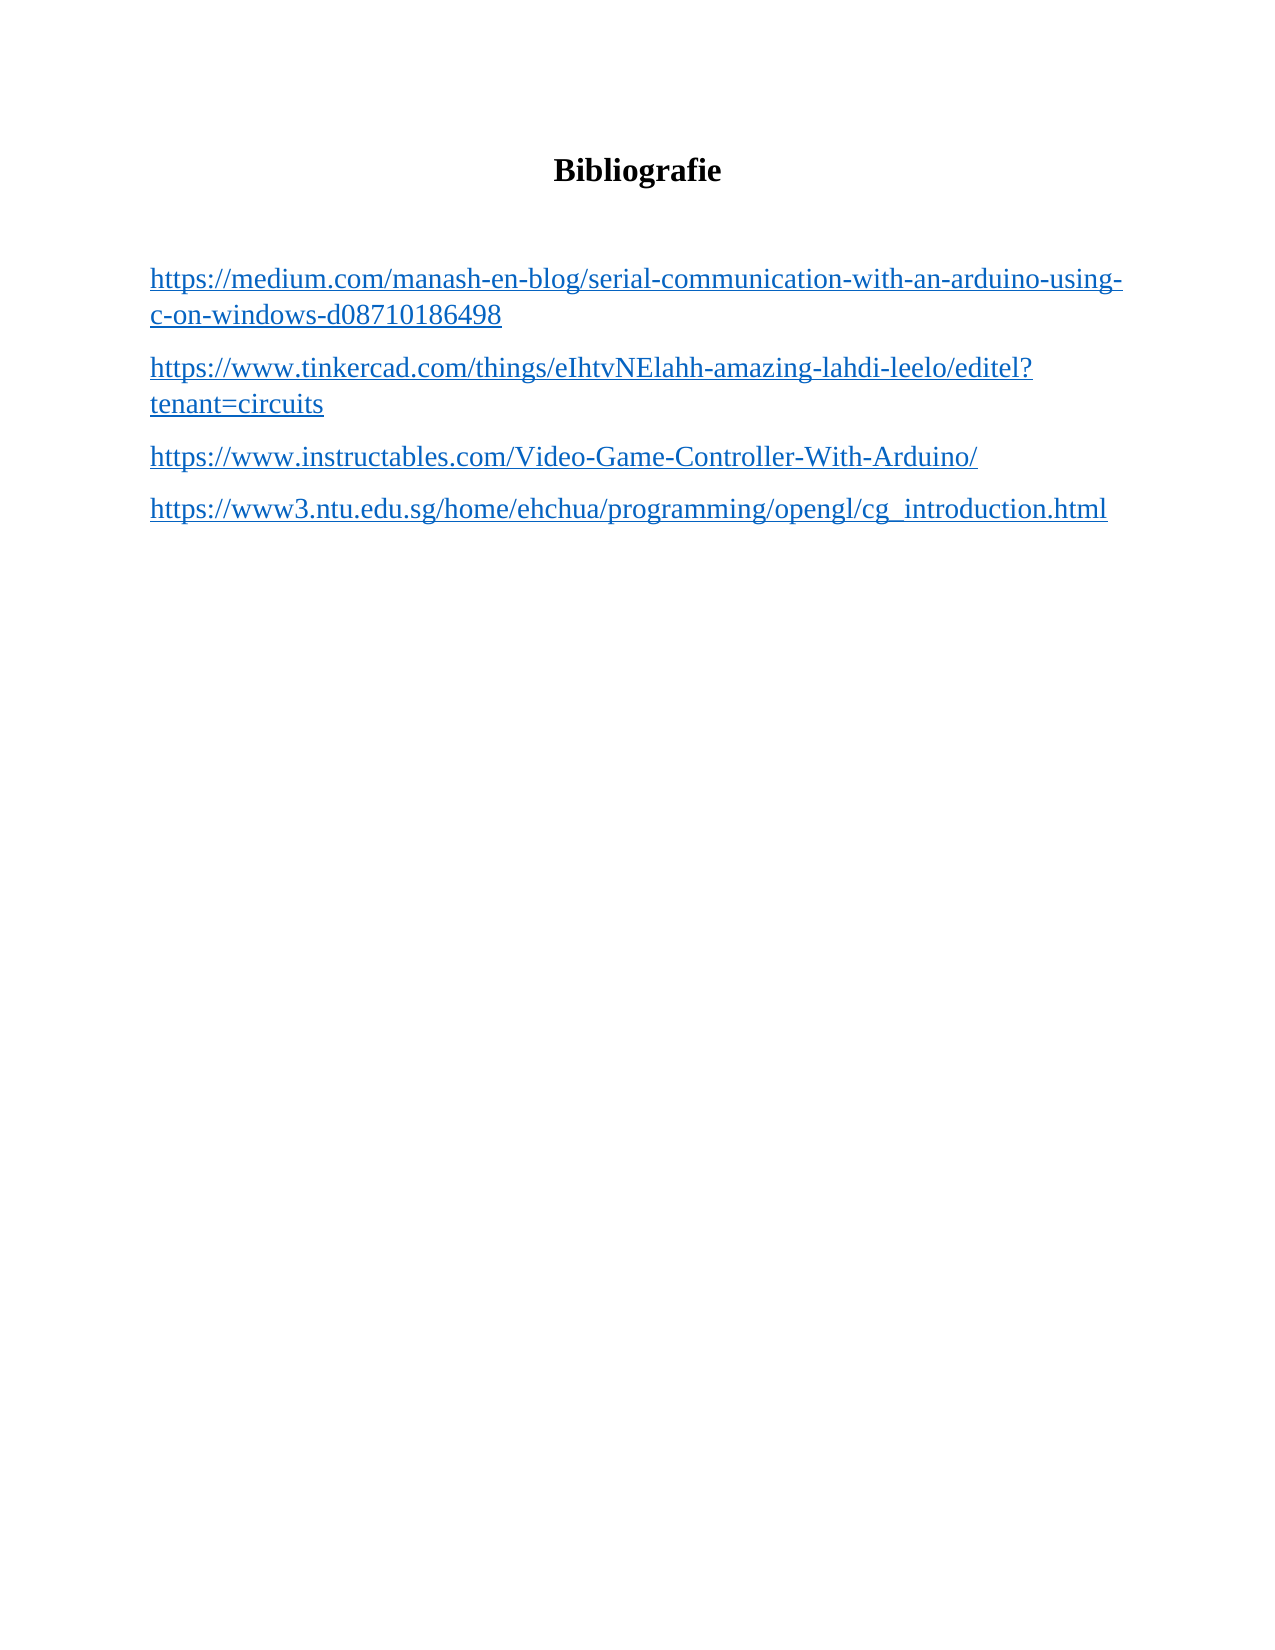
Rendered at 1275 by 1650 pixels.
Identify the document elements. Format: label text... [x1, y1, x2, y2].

text https://www3.ntu.edu.sg/home/ehchua/programming/opengl/cg_introduction.html [150, 492, 1125, 525]
text https://www.instructables.com/Video-Game-Controller-With-Arduino/ [150, 439, 1125, 472]
text https://medium.com/manash-en-blog/serial-communication-with-an-arduino-using-c-on-windows-d08710186498 [150, 261, 1125, 331]
text Bibliografie [150, 150, 1125, 188]
text https://www.tinkercad.com/things/eIhtvNElahh-amazing-lahdi-leelo/editel?tenant=circuits [150, 350, 1125, 419]
